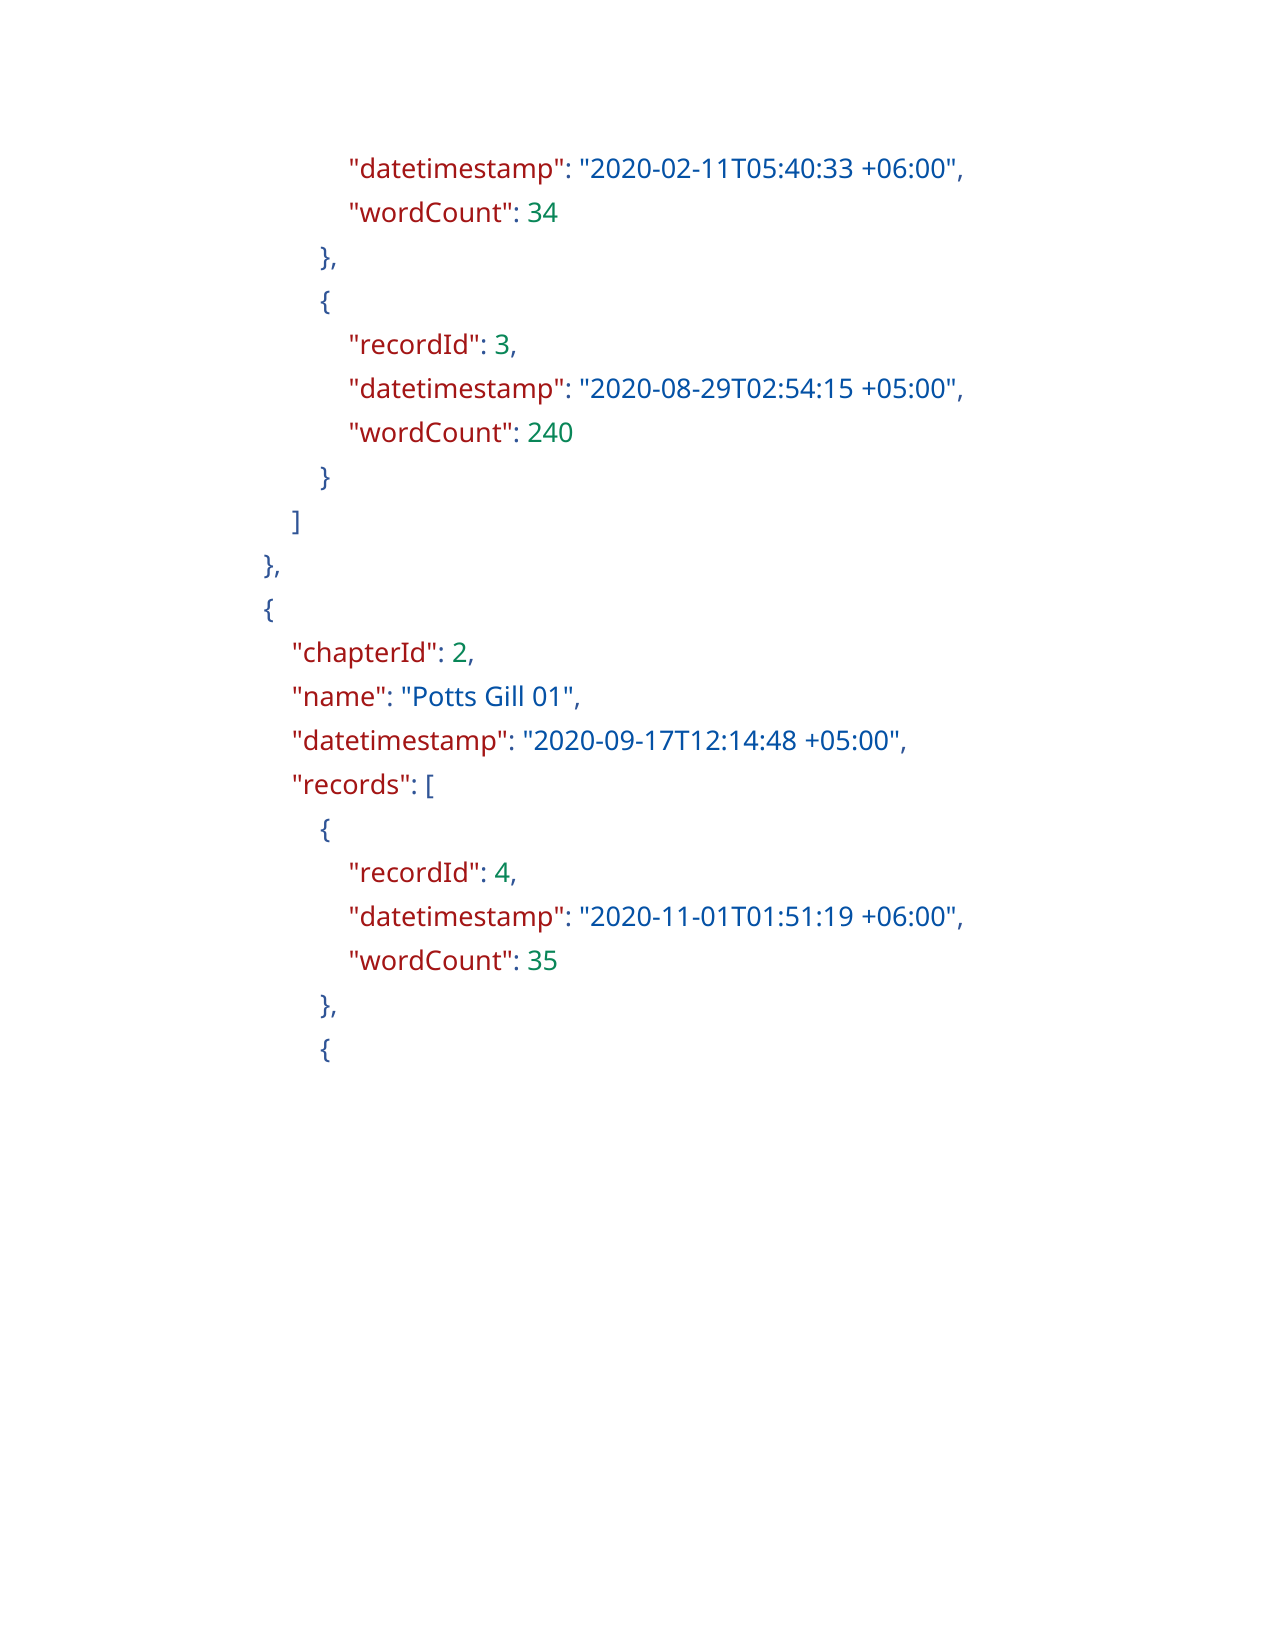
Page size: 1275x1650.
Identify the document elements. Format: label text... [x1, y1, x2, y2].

subtitle "wordCount": 34 [150, 194, 1125, 231]
subtitle { [150, 809, 1125, 846]
subtitle "recordId": 3, [150, 326, 1125, 363]
subtitle { [150, 1029, 1125, 1066]
subtitle "wordCount": 35 [150, 941, 1125, 978]
subtitle "datetimestamp": "2020-11-01T01:51:19 +06:00", [150, 897, 1125, 934]
subtitle { [150, 589, 1125, 626]
subtitle "wordCount": 240 [150, 414, 1125, 451]
subtitle }, [150, 985, 1125, 1022]
subtitle "chapterId": 2, [150, 633, 1125, 670]
subtitle { [150, 282, 1125, 319]
subtitle "recordId": 4, [150, 853, 1125, 890]
subtitle }, [150, 546, 1125, 582]
subtitle "datetimestamp": "2020-02-11T05:40:33 +06:00", [150, 150, 1125, 187]
subtitle } [150, 458, 1125, 494]
subtitle "datetimestamp": "2020-09-17T12:14:48 +05:00", [150, 721, 1125, 758]
subtitle "records": [ [150, 765, 1125, 802]
subtitle "name": "Potts Gill 01", [150, 677, 1125, 714]
subtitle "datetimestamp": "2020-08-29T02:54:15 +05:00", [150, 370, 1125, 407]
subtitle }, [150, 238, 1125, 275]
subtitle ] [150, 502, 1125, 538]
